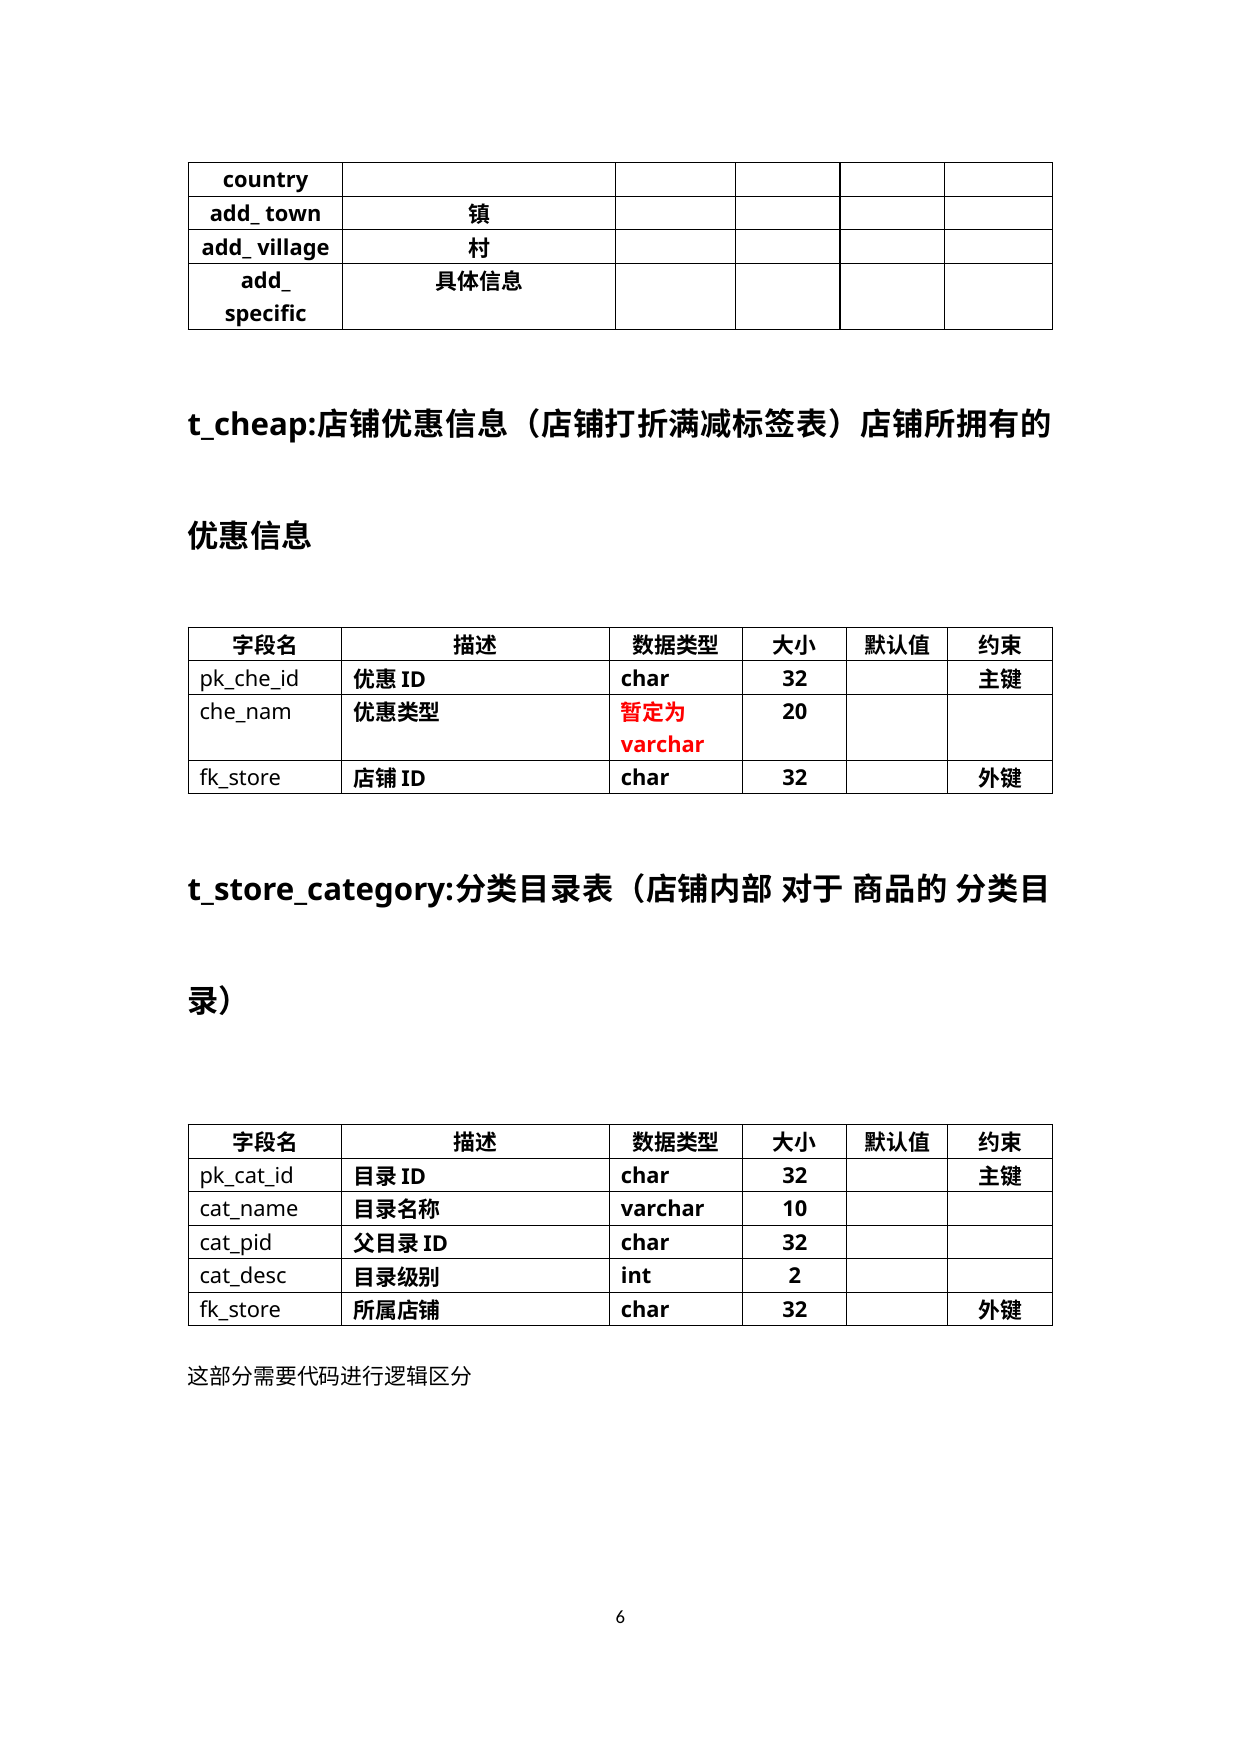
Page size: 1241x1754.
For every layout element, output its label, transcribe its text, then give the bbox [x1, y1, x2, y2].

table_cell varchar [610, 1192, 742, 1224]
table_header 描述 [342, 1125, 609, 1157]
table_cell 优惠类型 [342, 695, 609, 760]
table_header 字段名 [189, 628, 341, 660]
table_cell [736, 197, 839, 229]
table_cell fk_store [189, 1293, 341, 1325]
table_cell [847, 661, 947, 694]
table_header 数据类型 [610, 628, 742, 660]
table_cell [841, 197, 944, 229]
table_cell 乡 [343, 163, 615, 196]
table_header 大小 [743, 628, 846, 660]
table_cell [847, 1192, 947, 1224]
table_cell 目录名称 [342, 1192, 609, 1224]
table_header 约束 [948, 628, 1052, 660]
table_cell add_ village [189, 230, 342, 263]
table_cell 20 [743, 695, 846, 760]
table_cell 店铺ID [342, 761, 609, 793]
table_header 数据类型 [610, 1125, 742, 1157]
table_cell 镇 [343, 197, 615, 229]
table_cell [945, 230, 1052, 263]
table_cell 目录ID [342, 1159, 609, 1191]
table_cell [841, 264, 944, 329]
table_cell [948, 1192, 1052, 1224]
table_cell cat_desc [189, 1259, 341, 1292]
table_cell 32 [743, 1226, 846, 1258]
table_cell [841, 163, 944, 196]
table_cell 32 [743, 661, 846, 694]
table_cell [847, 1159, 947, 1191]
table_header 字段名 [189, 1125, 341, 1157]
table_cell [847, 695, 947, 760]
table_cell 32 [743, 761, 846, 793]
table_cell [736, 230, 839, 263]
table_cell [847, 1226, 947, 1258]
table_header 描述 [342, 628, 609, 660]
table_cell 主键 [948, 1159, 1052, 1191]
table_cell char [610, 761, 742, 793]
table_cell [945, 264, 1052, 329]
table_cell 目录级别 [342, 1259, 609, 1292]
table_cell add_ country [189, 163, 342, 196]
table_cell [841, 230, 944, 263]
table_cell char [610, 1226, 742, 1258]
table_cell [736, 163, 839, 196]
table_cell 暂定为varchar [610, 695, 742, 760]
table_cell [945, 197, 1052, 229]
table_cell char [610, 1159, 742, 1191]
subtitle t_cheap:店铺优惠信息（店铺打折满减标签表）店铺所拥有的优惠信息 [187, 389, 1053, 567]
table_cell [847, 1293, 947, 1325]
table_cell 外键 [948, 1293, 1052, 1325]
table_cell 2 [743, 1259, 846, 1292]
table_cell 所属店铺 [342, 1293, 609, 1325]
table_header 默认值 [847, 628, 947, 660]
table_cell 32 [743, 1293, 846, 1325]
table_header 默认值 [847, 1125, 947, 1157]
table_cell [948, 1226, 1052, 1258]
table_cell 10 [743, 1192, 846, 1224]
table_cell 主键 [948, 661, 1052, 694]
table_cell [948, 1259, 1052, 1292]
table_cell [616, 264, 735, 329]
table_cell 村 [343, 230, 615, 263]
table_cell 外键 [948, 761, 1052, 793]
text 这部分需要代码进行逻辑区分 [187, 1359, 1053, 1391]
table_cell 32 [743, 1159, 846, 1191]
table_cell fk_store [189, 761, 341, 793]
table_cell 父目录ID [342, 1226, 609, 1258]
table_cell [736, 264, 839, 329]
table_header 约束 [948, 1125, 1052, 1157]
table_cell char [610, 1293, 742, 1325]
table_cell 具体信息 [343, 264, 615, 329]
table_cell [616, 230, 735, 263]
table_cell char [610, 661, 742, 694]
table_header 大小 [743, 1125, 846, 1157]
table_cell [948, 695, 1052, 760]
table_cell cat_pid [189, 1226, 341, 1258]
table_cell add_ specific [189, 264, 342, 329]
table_cell [847, 761, 947, 793]
table_cell pk_cat_id [189, 1159, 341, 1191]
table_cell 优惠ID [342, 661, 609, 694]
table_cell add_ town [189, 197, 342, 229]
table_cell che_nam [189, 695, 341, 760]
table_cell [847, 1259, 947, 1292]
table_cell pk_che_id [189, 661, 341, 694]
table_cell int [610, 1259, 742, 1292]
table_cell [616, 197, 735, 229]
table_cell cat_name [189, 1192, 341, 1224]
table_cell [616, 163, 735, 196]
subtitle t_store_category:分类目录表（店铺内部 对于 商品的 分类目录） [187, 854, 1053, 1031]
table_cell [945, 163, 1052, 196]
